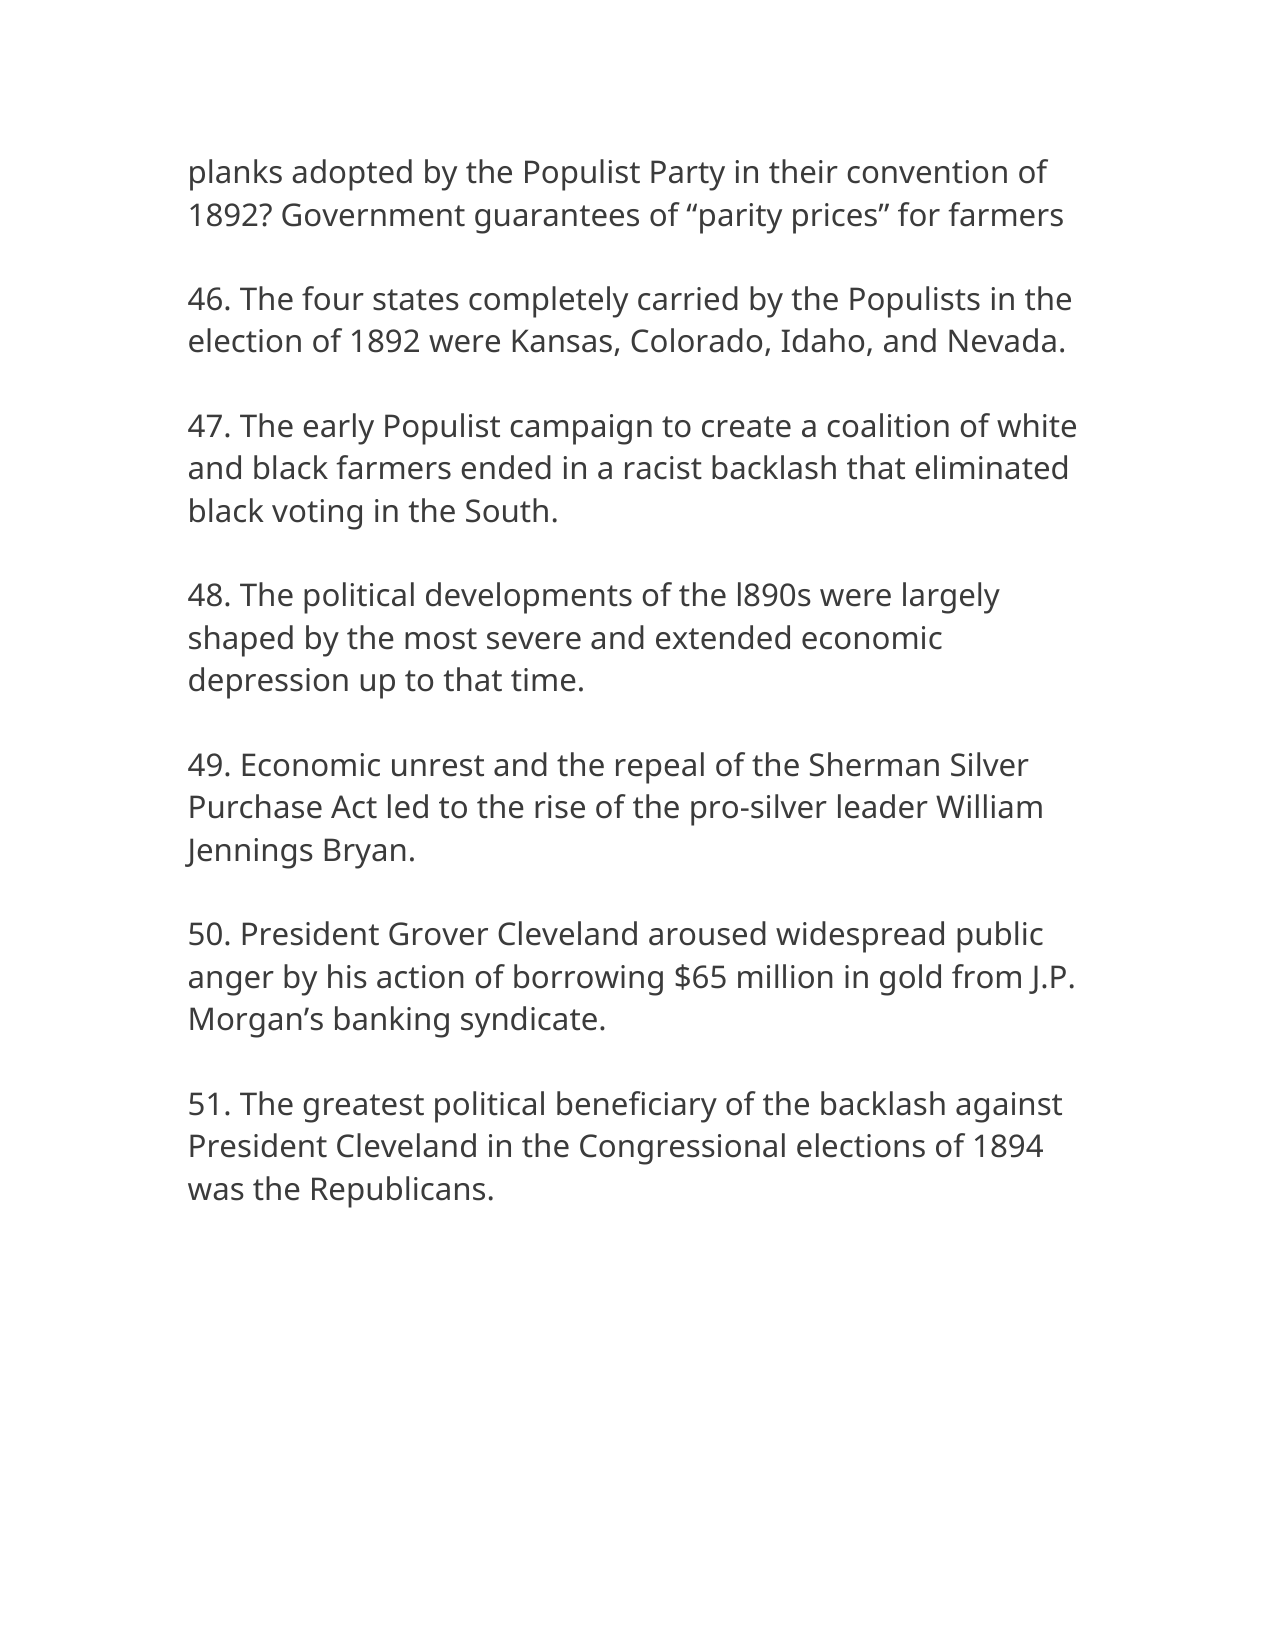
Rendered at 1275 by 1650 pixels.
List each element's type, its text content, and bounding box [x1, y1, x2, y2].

text 48. The political developments of the l890s were largely shaped by the most severe and extended economic depression up to that time. [187, 573, 1087, 701]
text 51. The greatest political beneficiary of the backlash against President Cleveland in the Congressional elections of 1894 was the Republicans. [187, 1082, 1087, 1209]
text 49. Economic unrest and the repeal of the Sherman Silver Purchase Act led to the rise of the pro-silver leader William Jennings Bryan. [187, 743, 1087, 871]
text 46. The four states completely carried by the Populists in the election of 1892 were Kansas, Colorado, Idaho, and Nevada. [187, 277, 1087, 362]
text 50. President Grover Cleveland aroused widespread public anger by his action of borrowing $65 million in gold from J.P. Morgan’s banking syndicate. [187, 912, 1087, 1040]
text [187, 150, 1087, 235]
text 47. The early Populist campaign to create a coalition of white and black farmers ended in a racist backlash that eliminated black voting in the South. [187, 404, 1087, 532]
